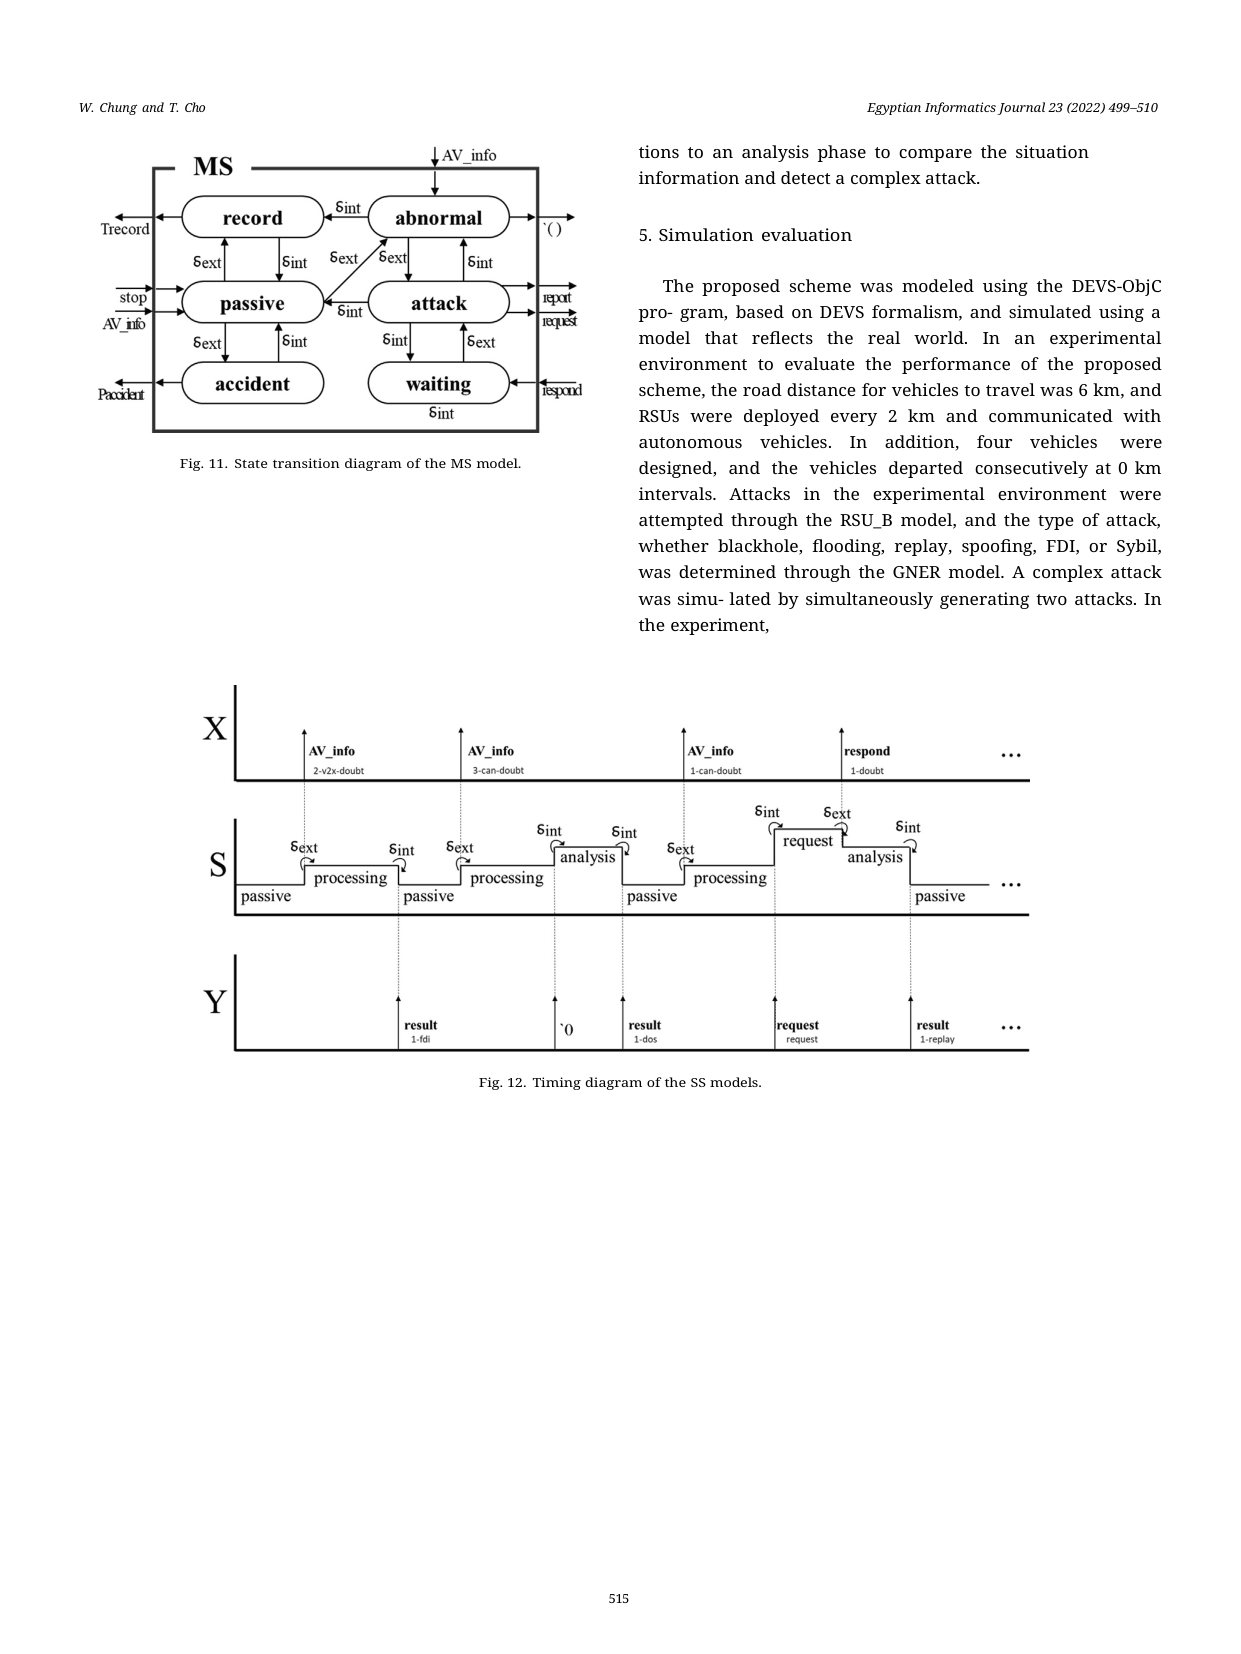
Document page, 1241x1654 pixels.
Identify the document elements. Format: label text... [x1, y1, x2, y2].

list Simulation evaluation [638, 223, 1173, 246]
text Fig. 12. Timing diagram of the SS models. [67, 1074, 1173, 1091]
text tions to an analysis phase to compare the situation information and detect a complex attack. [638, 140, 1162, 189]
text The proposed scheme was modeled using the DEVS-ObjC pro- gram, based on DEVS formalism, and simulated using a model that reflects the real world. In an experimental environment to evaluate the performance of the proposed scheme, the road distance for vehicles to travel was 6 km, and RSUs were deployed every 2 km and communicated with autonomous vehicles. In addition, four vehicles were designed, and the vehicles departed consecutively at 0 km intervals. Attacks in the experimental environment were attempted through the RSU_B model, and the type of attack, whether blackhole, flooding, replay, spoofing, FDI, or Sybil, was determined through the GNER model. A complex attack was simu- lated by simultaneously generating two attacks. In the experiment, [638, 274, 1162, 636]
picture [202, 685, 1030, 1052]
picture [97, 146, 583, 433]
text Fig. 11. State transition diagram of the MS model. [179, 456, 586, 473]
